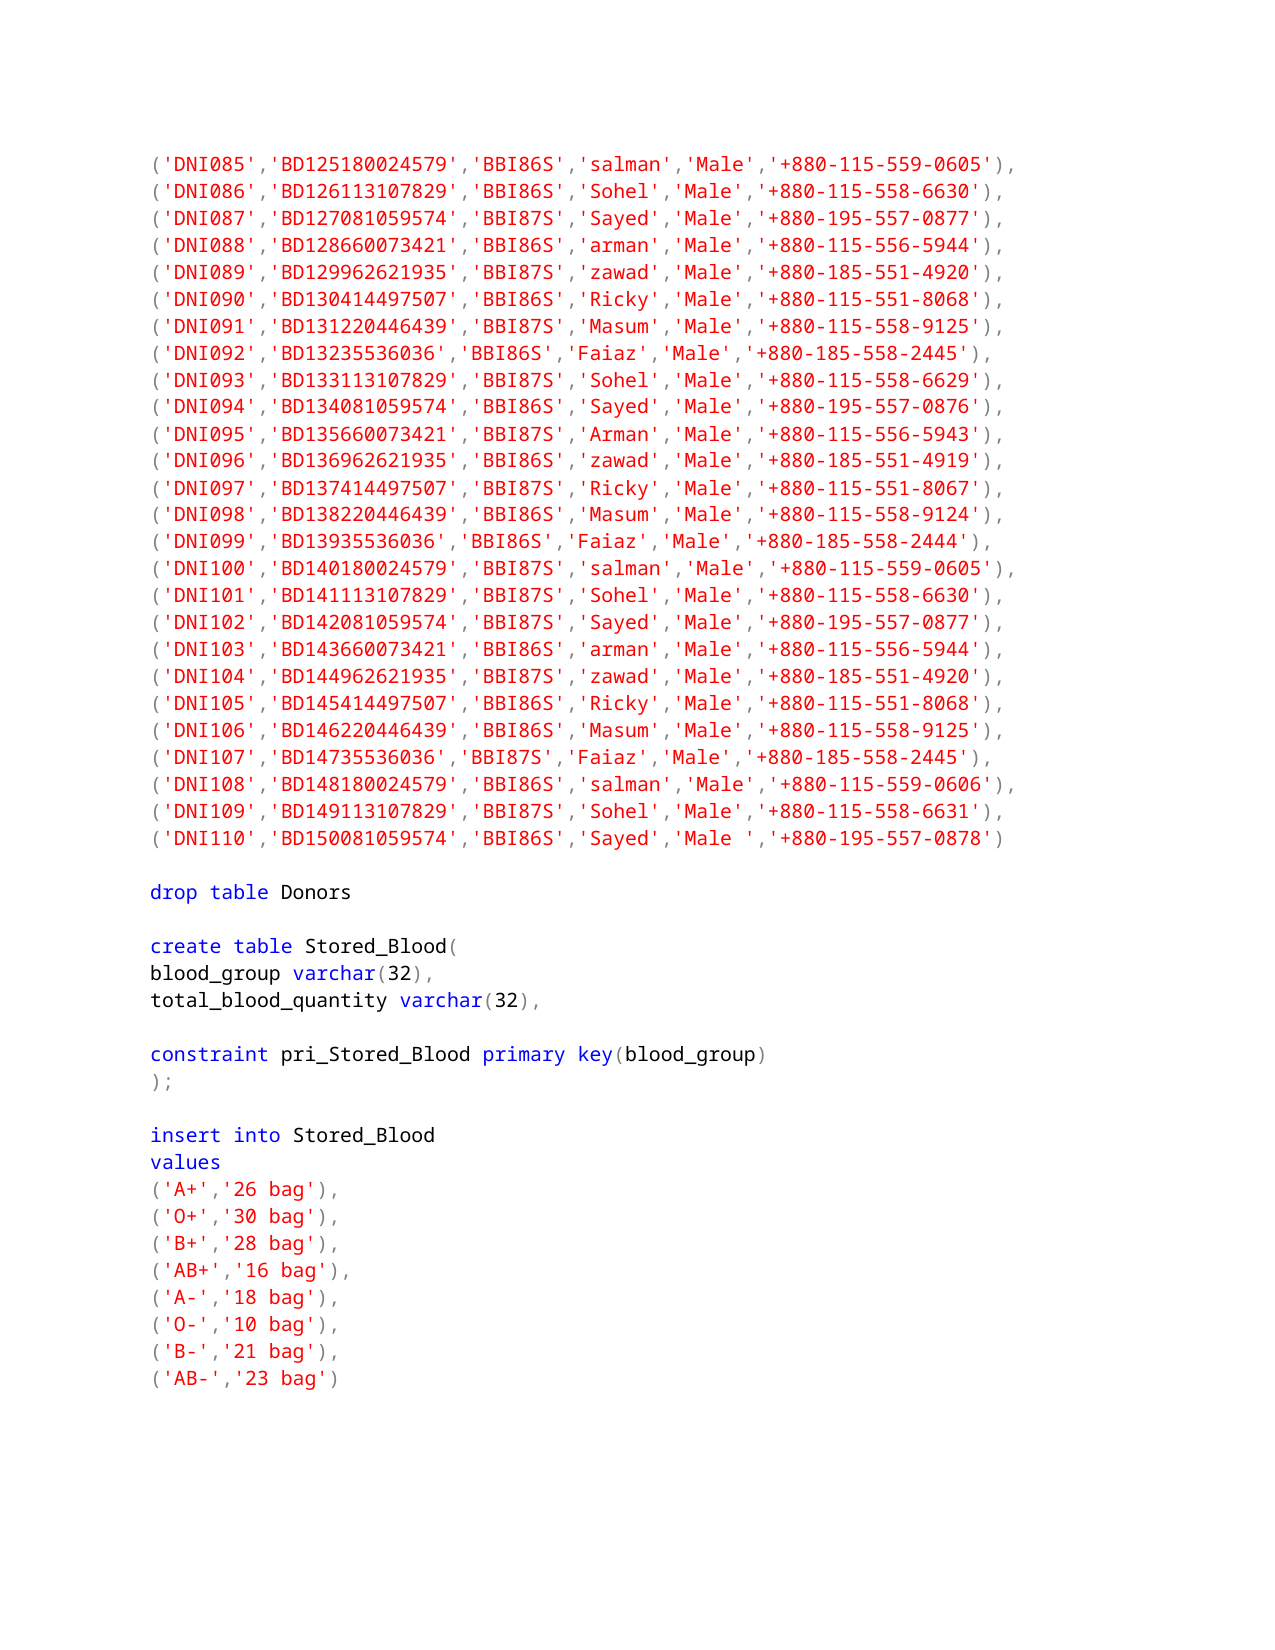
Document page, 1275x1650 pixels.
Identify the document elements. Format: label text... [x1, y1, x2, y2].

text ('AB+','16 bag'), [150, 1256, 1125, 1283]
text ('DNI099','BD13935536036','BBI86S','Faiaz','Male','+880-185-558-2444'), [150, 528, 1125, 555]
text blood_group varchar(32), [150, 959, 1125, 986]
text ('AB-','23 bag') [150, 1364, 1125, 1391]
text ('DNI109','BD149113107829','BBI87S','Sohel','Male','+880-115-558-6631'), [150, 797, 1125, 824]
text ); [150, 1067, 1125, 1094]
text ('O-','10 bag'), [150, 1310, 1125, 1337]
text ('DNI085','BD125180024579','BBI86S','salman','Male','+880-115-559-0605'), [150, 150, 1125, 177]
text ('DNI089','BD129962621935','BBI87S','zawad','Male','+880-185-551-4920'), [150, 258, 1125, 285]
text ('DNI092','BD13235536036','BBI86S','Faiaz','Male','+880-185-558-2445'), [150, 339, 1125, 366]
text ('DNI096','BD136962621935','BBI86S','zawad','Male','+880-185-551-4919'), [150, 447, 1125, 474]
text ('DNI094','BD134081059574','BBI86S','Sayed','Male','+880-195-557-0876'), [150, 393, 1125, 420]
text ('DNI087','BD127081059574','BBI87S','Sayed','Male','+880-195-557-0877'), [150, 204, 1125, 231]
text constraint pri_Stored_Blood primary key(blood_group) [150, 1040, 1125, 1067]
text ('DNI102','BD142081059574','BBI87S','Sayed','Male','+880-195-557-0877'), [150, 609, 1125, 636]
text ('DNI101','BD141113107829','BBI87S','Sohel','Male','+880-115-558-6630'), [150, 582, 1125, 609]
text ('A+','26 bag'), [150, 1175, 1125, 1202]
text ('DNI107','BD14735536036','BBI87S','Faiaz','Male','+880-185-558-2445'), [150, 743, 1125, 771]
text drop table Donors [150, 878, 1125, 905]
text ('DNI106','BD146220446439','BBI86S','Masum','Male','+880-115-558-9125'), [150, 717, 1125, 743]
text ('B+','28 bag'), [150, 1229, 1125, 1256]
text values [150, 1148, 1125, 1175]
text ('DNI104','BD144962621935','BBI87S','zawad','Male','+880-185-551-4920'), [150, 663, 1125, 689]
text ('A-','18 bag'), [150, 1283, 1125, 1310]
text ('B-','21 bag'), [150, 1337, 1125, 1364]
text create table Stored_Blood( [150, 932, 1125, 959]
text insert into Stored_Blood [150, 1121, 1125, 1148]
text ('DNI090','BD130414497507','BBI86S','Ricky','Male','+880-115-551-8068'), [150, 285, 1125, 312]
text ('DNI095','BD135660073421','BBI87S','Arman','Male','+880-115-556-5943'), [150, 420, 1125, 447]
text ('DNI100','BD140180024579','BBI87S','salman','Male','+880-115-559-0605'), [150, 555, 1125, 582]
text ('DNI093','BD133113107829','BBI87S','Sohel','Male','+880-115-558-6629'), [150, 366, 1125, 393]
text ('DNI097','BD137414497507','BBI87S','Ricky','Male','+880-115-551-8067'), [150, 474, 1125, 501]
text ('DNI105','BD145414497507','BBI86S','Ricky','Male','+880-115-551-8068'), [150, 689, 1125, 717]
text ('DNI091','BD131220446439','BBI87S','Masum','Male','+880-115-558-9125'), [150, 312, 1125, 339]
text ('DNI110','BD150081059574','BBI86S','Sayed','Male ','+880-195-557-0878') [150, 824, 1125, 851]
text ('DNI088','BD128660073421','BBI86S','arman','Male','+880-115-556-5944'), [150, 231, 1125, 258]
text ('DNI108','BD148180024579','BBI86S','salman','Male','+880-115-559-0606'), [150, 771, 1125, 797]
text total_blood_quantity varchar(32), [150, 986, 1125, 1013]
text ('DNI103','BD143660073421','BBI86S','arman','Male','+880-115-556-5944'), [150, 636, 1125, 663]
text ('DNI098','BD138220446439','BBI86S','Masum','Male','+880-115-558-9124'), [150, 501, 1125, 528]
text ('O+','30 bag'), [150, 1202, 1125, 1229]
text ('DNI086','BD126113107829','BBI86S','Sohel','Male','+880-115-558-6630'), [150, 177, 1125, 204]
